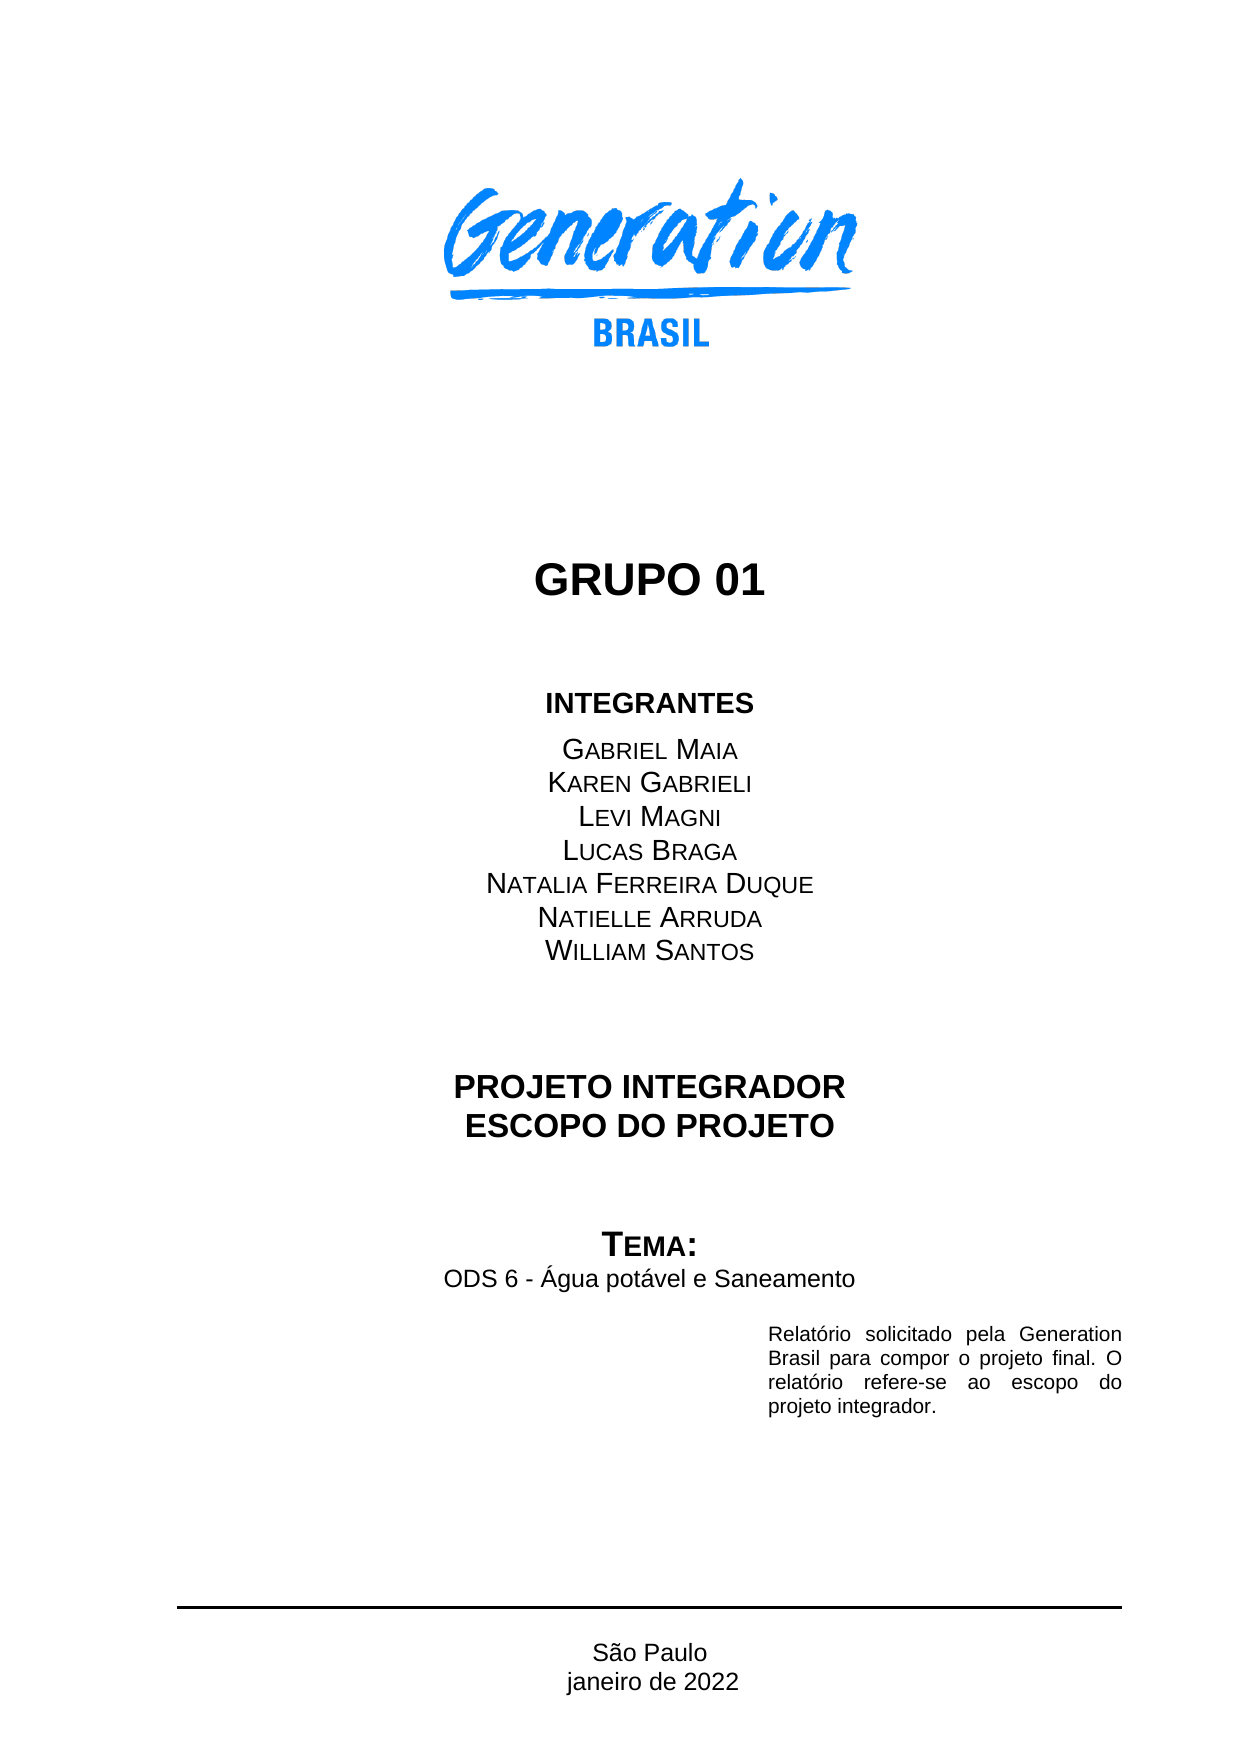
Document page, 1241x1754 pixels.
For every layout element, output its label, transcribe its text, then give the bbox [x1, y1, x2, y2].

text Relatório solicitado pela Generation Brasil para compor o projeto final. O relatório refere-se ao escopo do projeto integrador. [768, 1322, 1122, 1417]
text Natielle Arruda [177, 900, 1122, 933]
text INTEGRANTES [177, 686, 1122, 720]
text Gabriel Maia [177, 732, 1122, 766]
text PROJETO INTEGRADOR [177, 1067, 1122, 1106]
text ODS 6 - Água potável e Saneamento [177, 1264, 1122, 1293]
text Karen Gabrieli [177, 766, 1122, 799]
picture [442, 177, 858, 347]
text Tema: [177, 1223, 1122, 1264]
text Levi Magni [177, 799, 1122, 833]
text Lucas Braga [177, 833, 1122, 866]
text William Santos [177, 933, 1122, 967]
text GRUPO 01 [177, 552, 1122, 605]
text Natalia Ferreira Duque [177, 866, 1122, 900]
text ESCOPO DO PROJETO [177, 1106, 1122, 1144]
